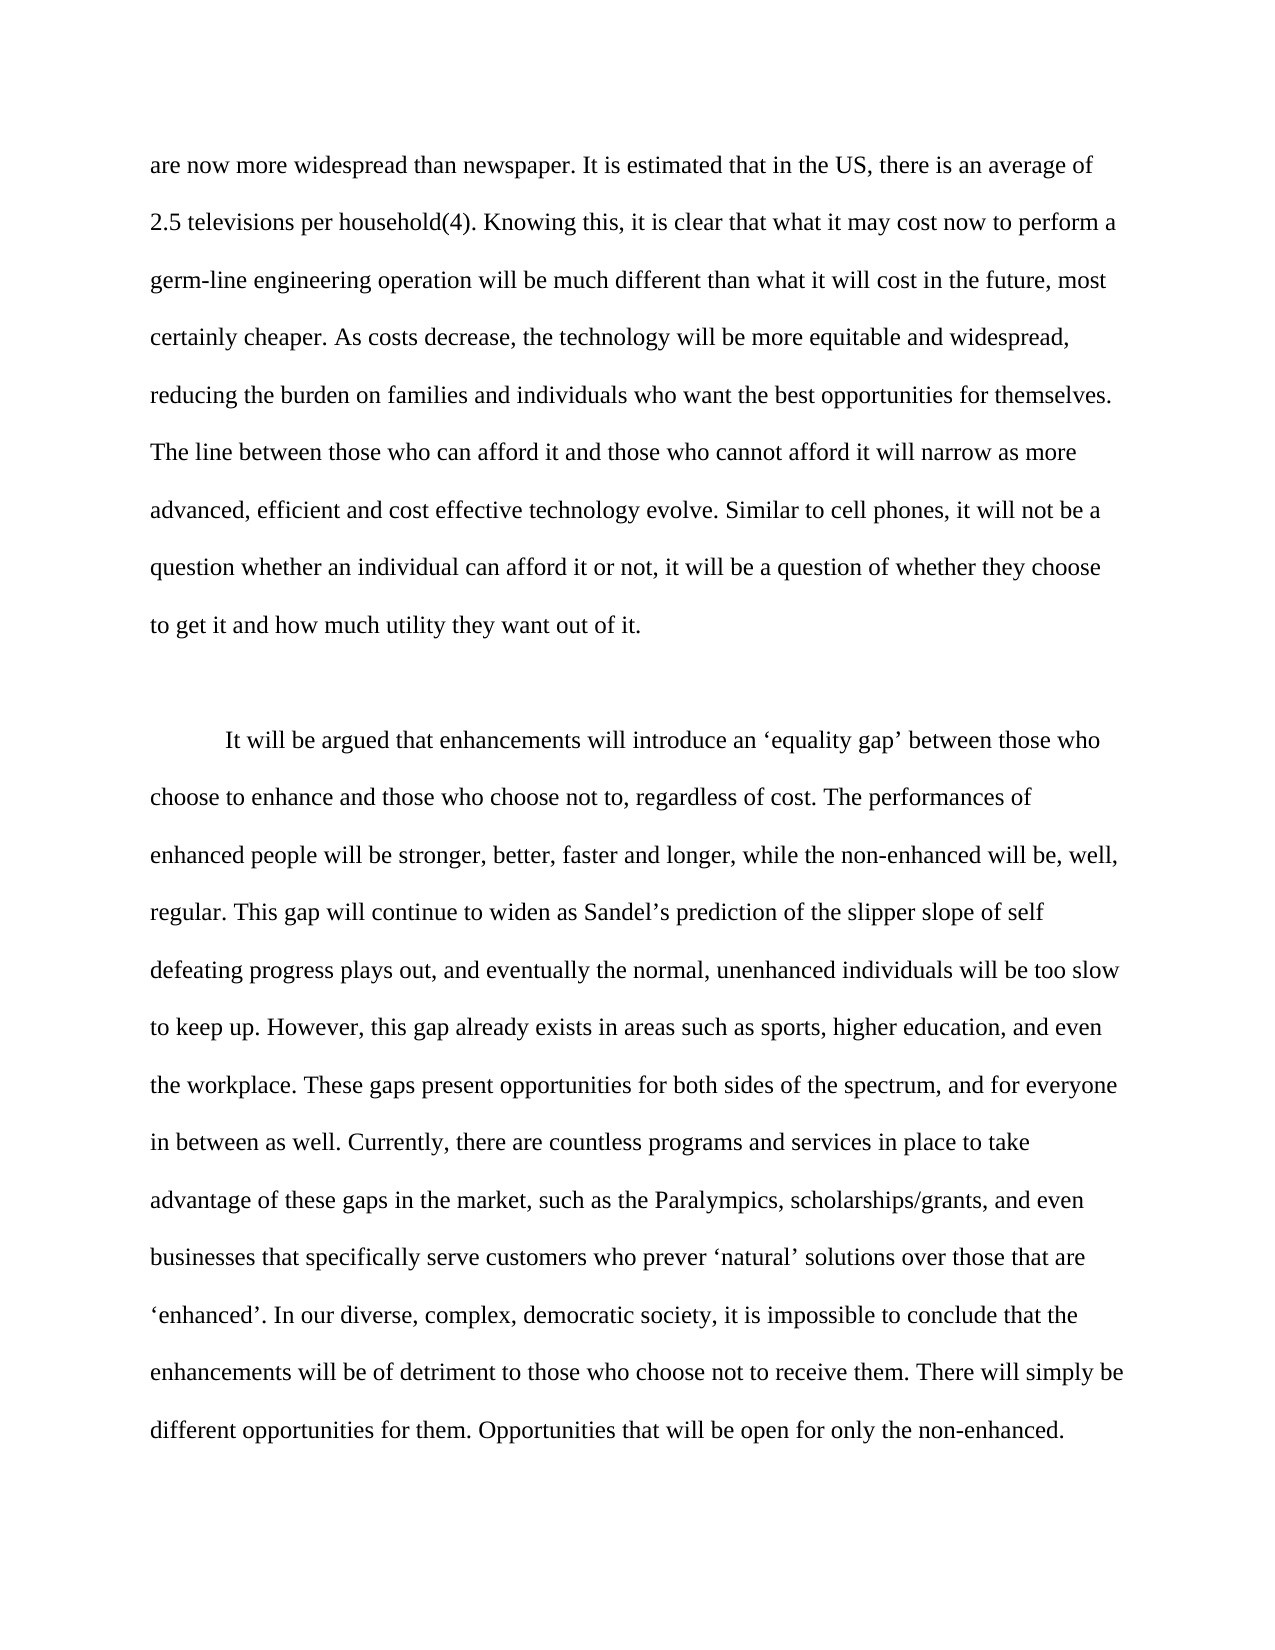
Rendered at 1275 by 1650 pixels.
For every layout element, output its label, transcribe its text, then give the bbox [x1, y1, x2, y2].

text It will be argued that enhancements will introduce an ‘equality gap’ between those who choose to enhance and those who choose not to, regardless of cost. The performances of enhanced people will be stronger, better, faster and longer, while the non-enhanced will be, well, regular. This gap will continue to widen as Sandel’s prediction of the slipper slope of self defeating progress plays out, and eventually the normal, unenhanced individuals will be too slow to keep up. However, this gap already exists in areas such as sports, higher education, and even the workplace. These gaps present opportunities for both sides of the spectrum, and for everyone in between as well. Currently, there are countless programs and services in place to take advantage of these gaps in the market, such as the Paralympics, scholarships/grants, and even businesses that specifically serve customers who prever ‘natural’ solutions over those that are ‘enhanced’. In our diverse, complex, democratic society, it is impossible to conclude that the enhancements will be of detriment to those who choose not to receive them. There will simply be different opportunities for them. Opportunities that will be open for only the non-enhanced. [150, 725, 1125, 1444]
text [150, 150, 1125, 639]
